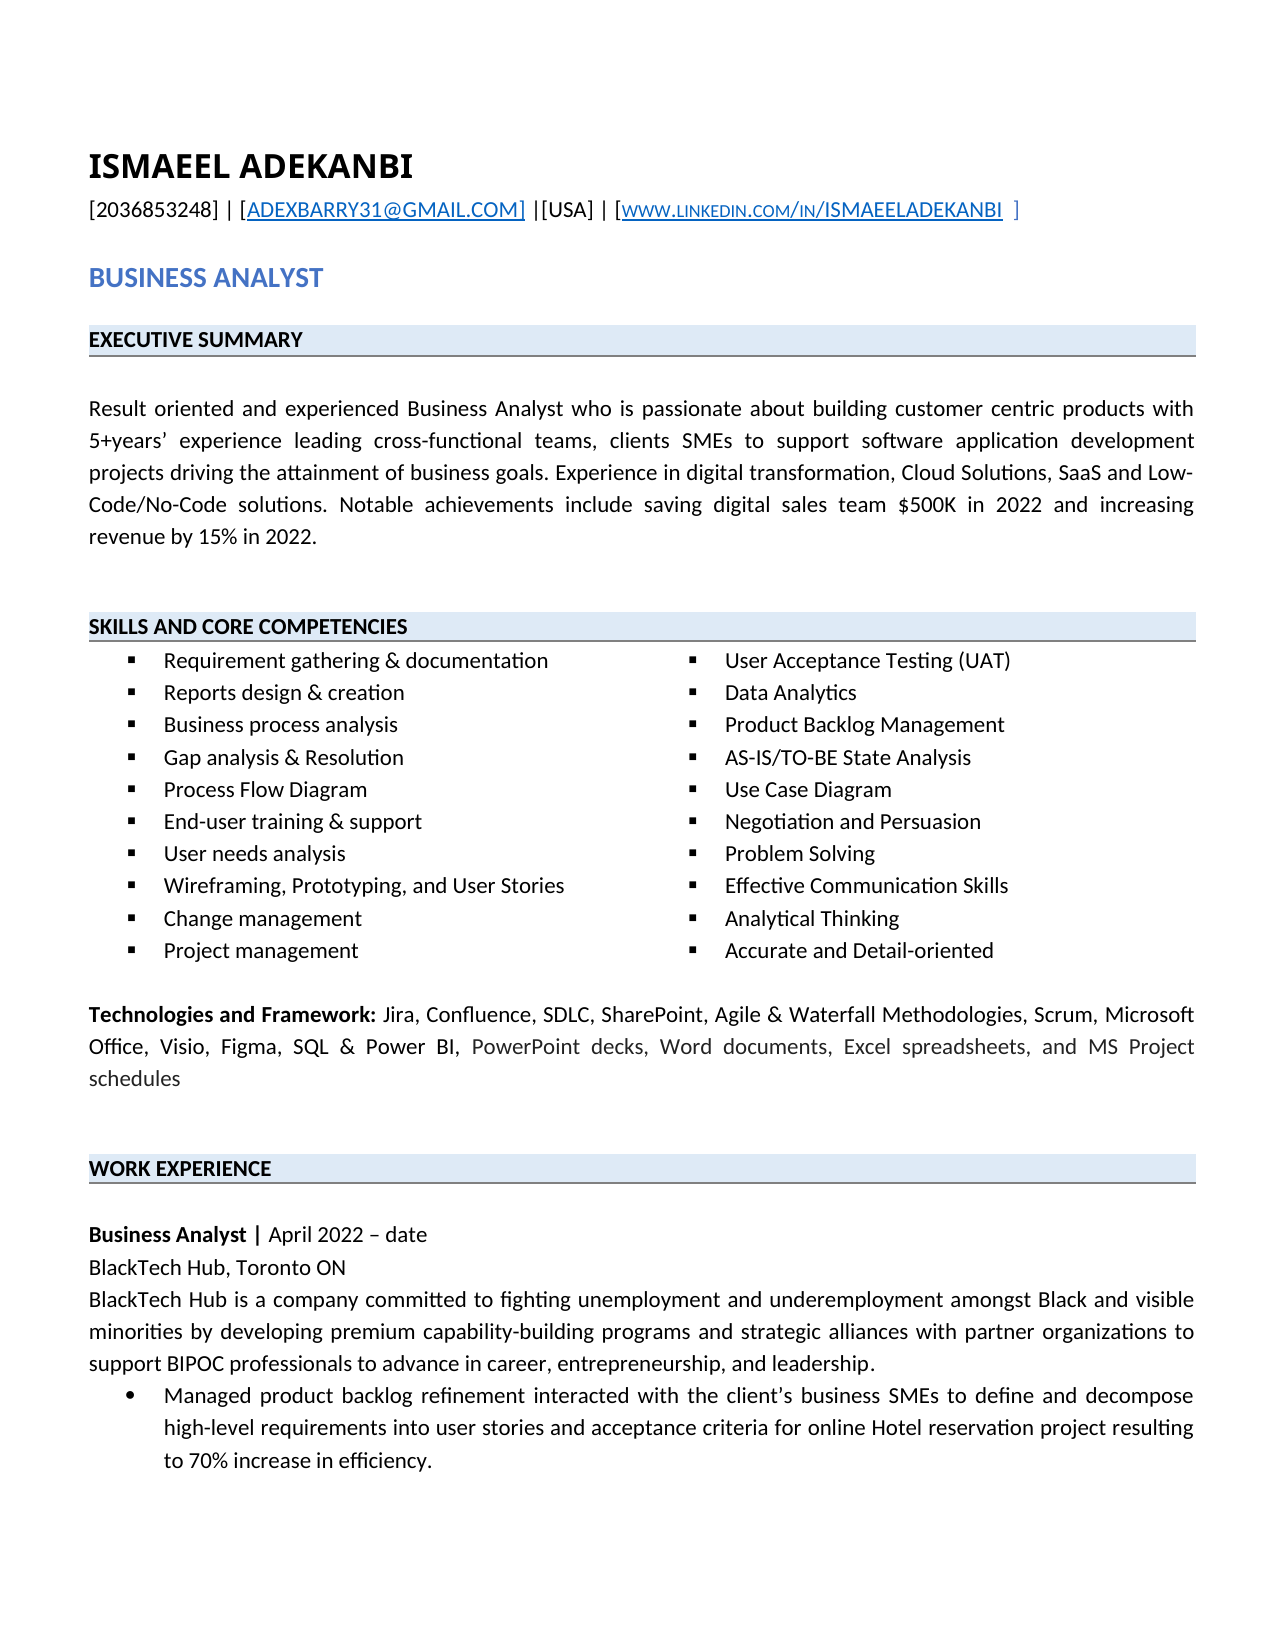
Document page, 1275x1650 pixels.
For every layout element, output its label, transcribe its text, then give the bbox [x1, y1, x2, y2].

list Change management [126, 904, 635, 932]
text EXECUTIVE SUMMARY [89, 325, 1196, 355]
list Problem Solving [687, 839, 1196, 867]
text SKILLS AND CORE COMPETENCIES [89, 612, 1196, 640]
list Analytical Thinking [687, 904, 1196, 932]
list User needs analysis [126, 839, 635, 867]
list Process Flow Diagram [126, 775, 635, 803]
list Accurate and Detail-oriented [687, 936, 1196, 964]
list User Acceptance Testing (UAT) [687, 646, 1196, 674]
text BlackTech Hub is a company committed to fighting unemployment and underemployment amongst Black and visible minorities by developing premium capability-building programs and strategic alliances with partner organizations to support BIPOC professionals to advance in career, entrepreneurship, and leadership. [89, 1285, 1196, 1377]
text Business Analyst | April 2022 – date [89, 1220, 1196, 1248]
list AS-IS/TO-BE State Analysis [687, 743, 1196, 771]
list Reports design & creation [126, 678, 635, 706]
list Product Backlog Management [687, 711, 1196, 738]
text ISMAEEL ADEKANBI [89, 143, 1196, 188]
list Negotiation and Persuasion [687, 807, 1196, 835]
list Managed product backlog refinement interacted with the client’s business SMEs to define and decompose high-level requirements into user stories and acceptance criteria for online Hotel reservation project resulting to 70% increase in efficiency. [126, 1381, 1196, 1474]
list Gap analysis & Resolution [126, 743, 635, 771]
list Use Case Diagram [687, 775, 1196, 803]
list Effective Communication Skills [687, 871, 1196, 899]
list Data Analytics [687, 678, 1196, 706]
text [2036853248] | [ADEXBARRY31@GMAIL.COM] |[USA] | [www.linkedin.com/in/ISMAEELADEKANBI ] [89, 195, 1196, 223]
list Wireframing, Prototyping, and User Stories [126, 871, 635, 899]
list End-user training & support [126, 807, 635, 835]
list Requirement gathering & documentation [126, 646, 635, 674]
text BlackTech Hub, Toronto ON [89, 1253, 1196, 1281]
list Business process analysis [126, 711, 635, 738]
text WORK EXPERIENCE [89, 1154, 1196, 1182]
text BUSINESS ANALYST [89, 259, 1196, 295]
list Project management [126, 936, 635, 964]
text Technologies and Framework: Jira, Confluence, SDLC, SharePoint, Agile & Waterfall Methodologies, Scrum, Microsoft Office, Visio, Figma, SQL & Power BI, PowerPoint decks, Word documents, Excel spreadsheets, and MS Project schedules [89, 1000, 1196, 1093]
text Result oriented and experienced Business Analyst who is passionate about building customer centric products with 5+years’ experience leading cross-functional teams, clients SMEs to support software application development projects driving the attainment of business goals. Experience in digital transformation, Cloud Solutions, SaaS and Low-Code/No-Code solutions. Notable achievements include saving digital sales team $500K in 2022 and increasing revenue by 15% in 2022. [89, 394, 1196, 551]
